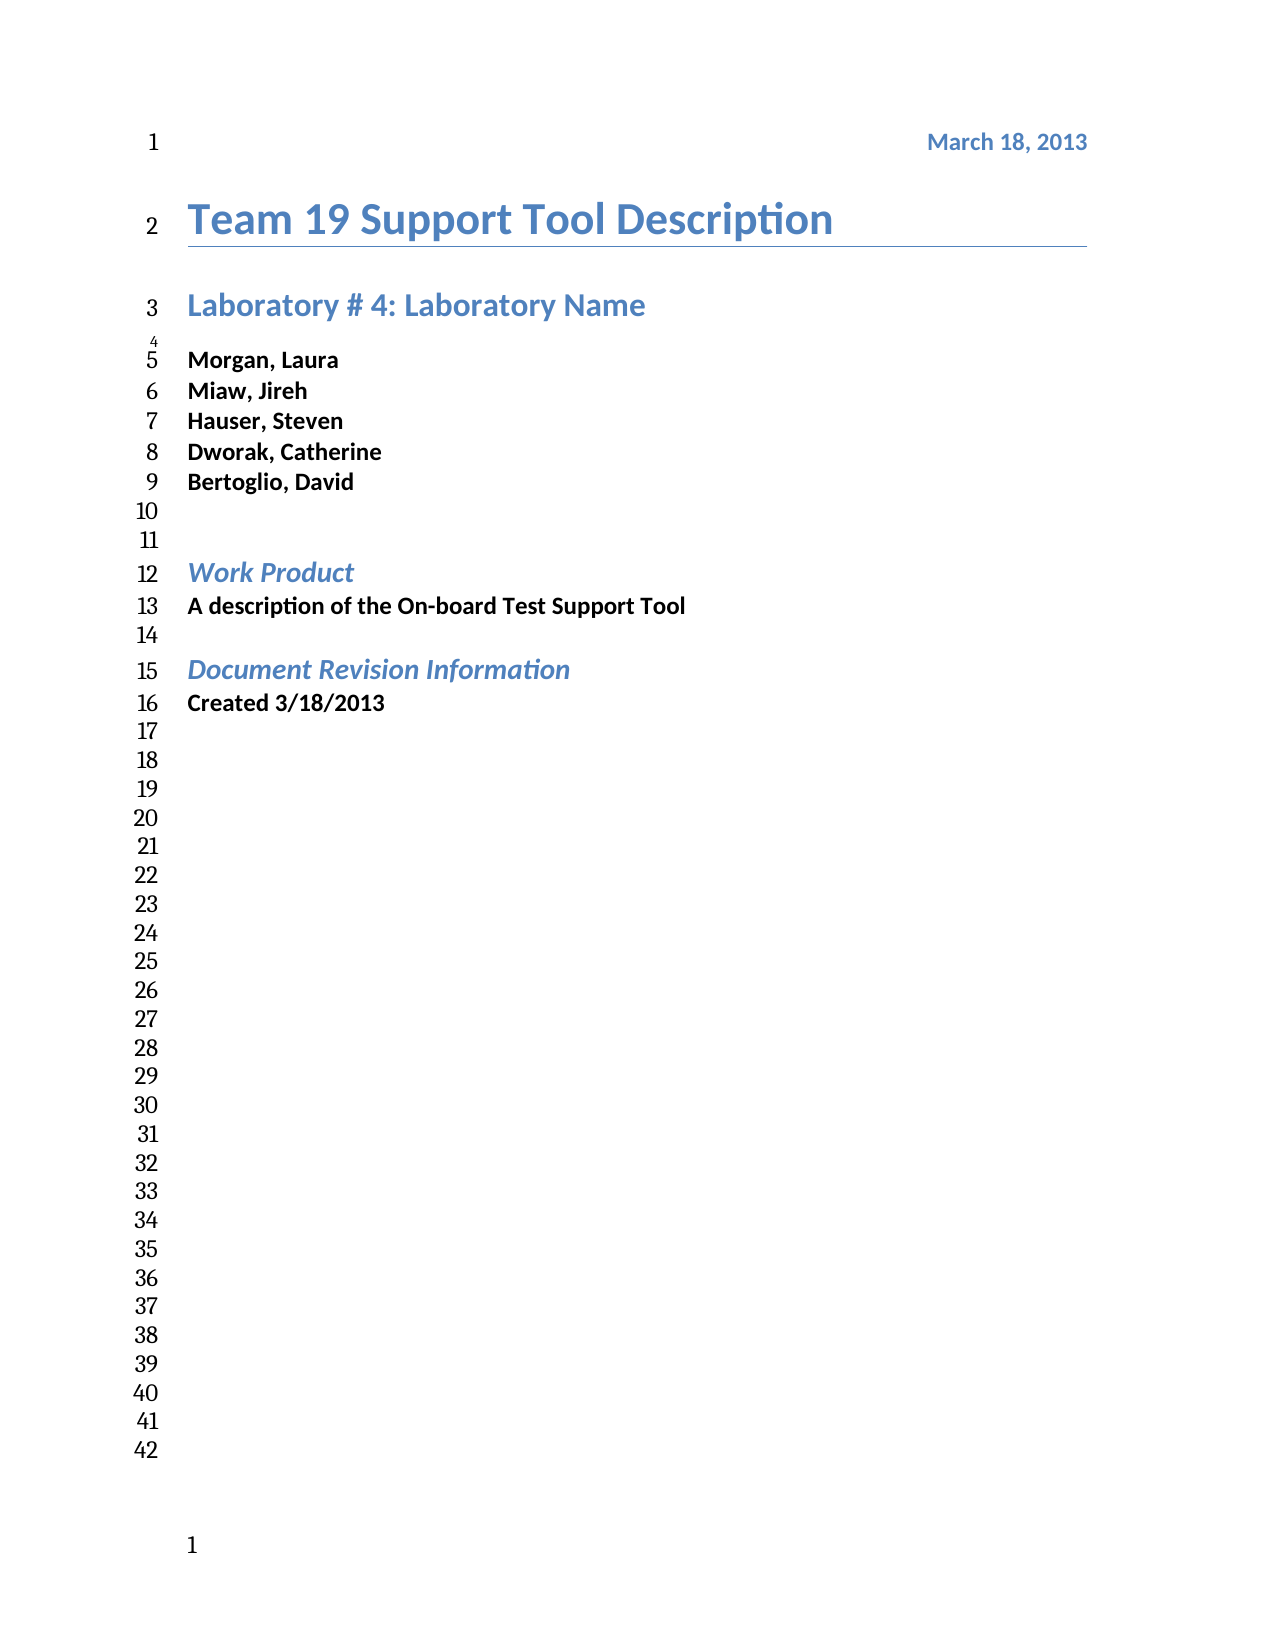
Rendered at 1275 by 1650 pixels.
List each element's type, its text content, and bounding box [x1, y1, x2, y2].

text Morgan, Laura [187, 344, 1087, 375]
text Bertoglio, David [187, 466, 1087, 497]
text March 18, 2013 [187, 126, 1087, 156]
text Created 3/18/2013 [187, 687, 1087, 717]
text Work Product [187, 554, 1087, 590]
text Document Revision Information [187, 651, 1087, 687]
text Miaw, Jireh [187, 375, 1087, 405]
text Dworak, Catherine [187, 436, 1087, 466]
text A description of the On-board Test Support Tool [187, 590, 1087, 621]
text Hauser, Steven [187, 405, 1087, 436]
text Team 19 Support Tool Description [187, 190, 1087, 247]
text Laboratory # 4: Laboratory Name [187, 284, 1087, 325]
